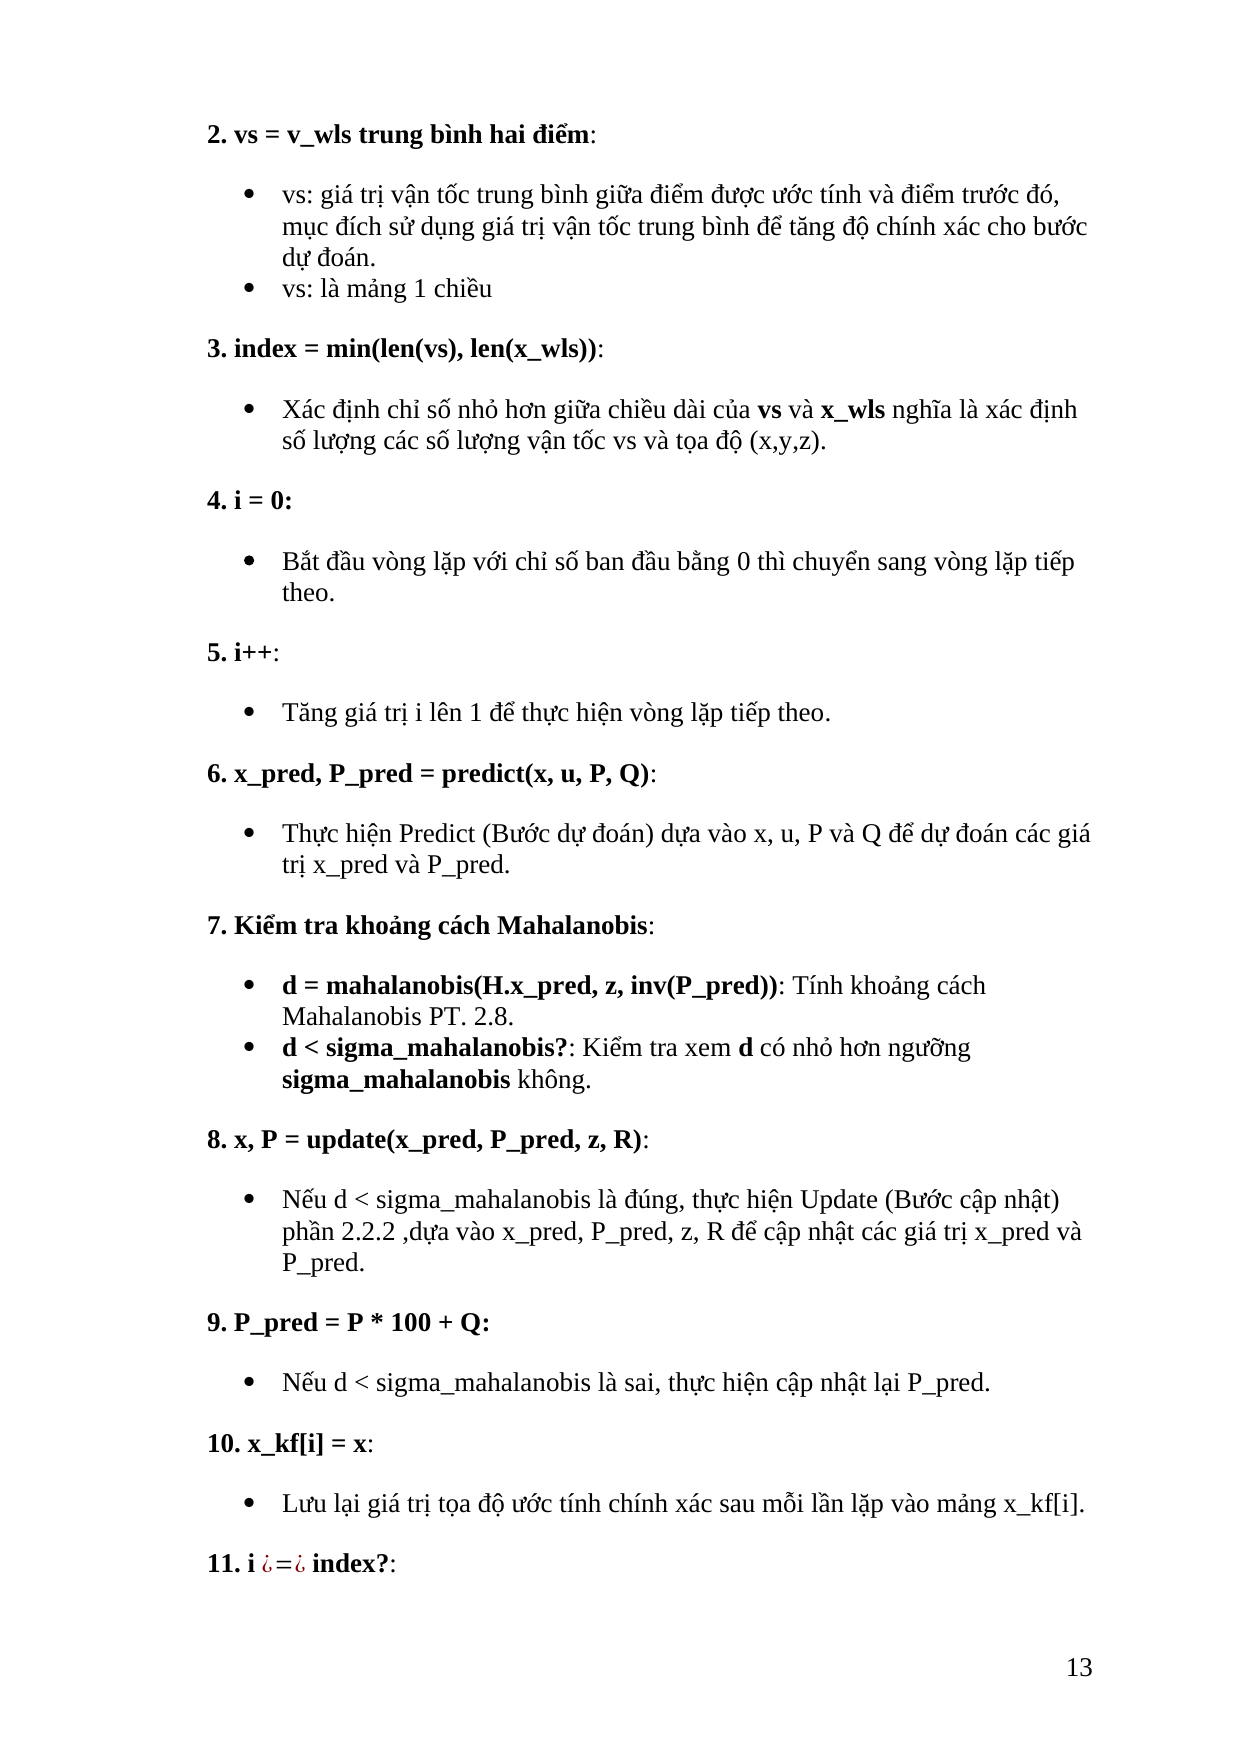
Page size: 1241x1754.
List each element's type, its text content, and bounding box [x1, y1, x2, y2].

text 4. i = 0: [207, 484, 1092, 515]
list vs: giá trị vận tốc trung bình giữa điểm được ước tính và điểm trước đó, mục đích sử dụng giá trị vận tốc trung bình để tăng độ chính xác cho bước dự đoán. [244, 178, 1092, 272]
text 11. i index?: [207, 1547, 1092, 1579]
list d = mahalanobis(H.x_pred, z, inv(P_pred)): Tính khoảng cách Mahalanobis PT. 2.8. [244, 969, 1092, 1031]
text 2. vs = v_wls trung bình hai điểm: [207, 118, 1092, 149]
list d < sigma_mahalanobis?: Kiểm tra xem d có nhỏ hơn ngưỡng sigma_mahalanobis không. [244, 1031, 1092, 1094]
text 5. i++: [207, 636, 1092, 667]
list Lưu lại giá trị tọa độ ước tính chính xác sau mỗi lần lặp vào mảng x_kf[i]. [244, 1487, 1092, 1518]
list Tăng giá trị i lên 1 để thực hiện vòng lặp tiếp theo. [244, 696, 1092, 728]
list Nếu d < sigma_mahalanobis là sai, thực hiện cập nhật lại P_pred. [244, 1366, 1092, 1398]
list Bắt đầu vòng lặp với chỉ số ban đầu bằng 0 thì chuyển sang vòng lặp tiếp theo. [244, 544, 1092, 607]
text 7. Kiểm tra khoảng cách Mahalanobis: [207, 909, 1092, 940]
list Thực hiện Predict (Bước dự đoán) dựa vào x, u, P và Q để dự đoán các giá trị x_pred và P_pred. [244, 817, 1092, 879]
text 3. index = min(len(vs), len(x_wls)): [207, 332, 1092, 363]
list vs: là mảng 1 chiều [244, 272, 1092, 303]
list Nếu d < sigma_mahalanobis là đúng, thực hiện Update (Bước cập nhật) phần 2.2.2 ,dựa vào x_pred, P_pred, z, R để cập nhật các giá trị x_pred và P_pred. [244, 1183, 1092, 1277]
list Xác định chỉ số nhỏ hơn giữa chiều dài của vs và x_wls nghĩa là xác định số lượng các số lượng vận tốc vs và tọa độ (x,y,z). [244, 393, 1092, 455]
text 8. x, P = update(x_pred, P_pred, z, R): [207, 1123, 1092, 1154]
text 10. x_kf[i] = x: [207, 1427, 1092, 1458]
text 6. x_pred, P_pred = predict(x, u, P, Q): [207, 757, 1092, 788]
text 9. P_pred = P * 100 + Q: [207, 1306, 1092, 1337]
